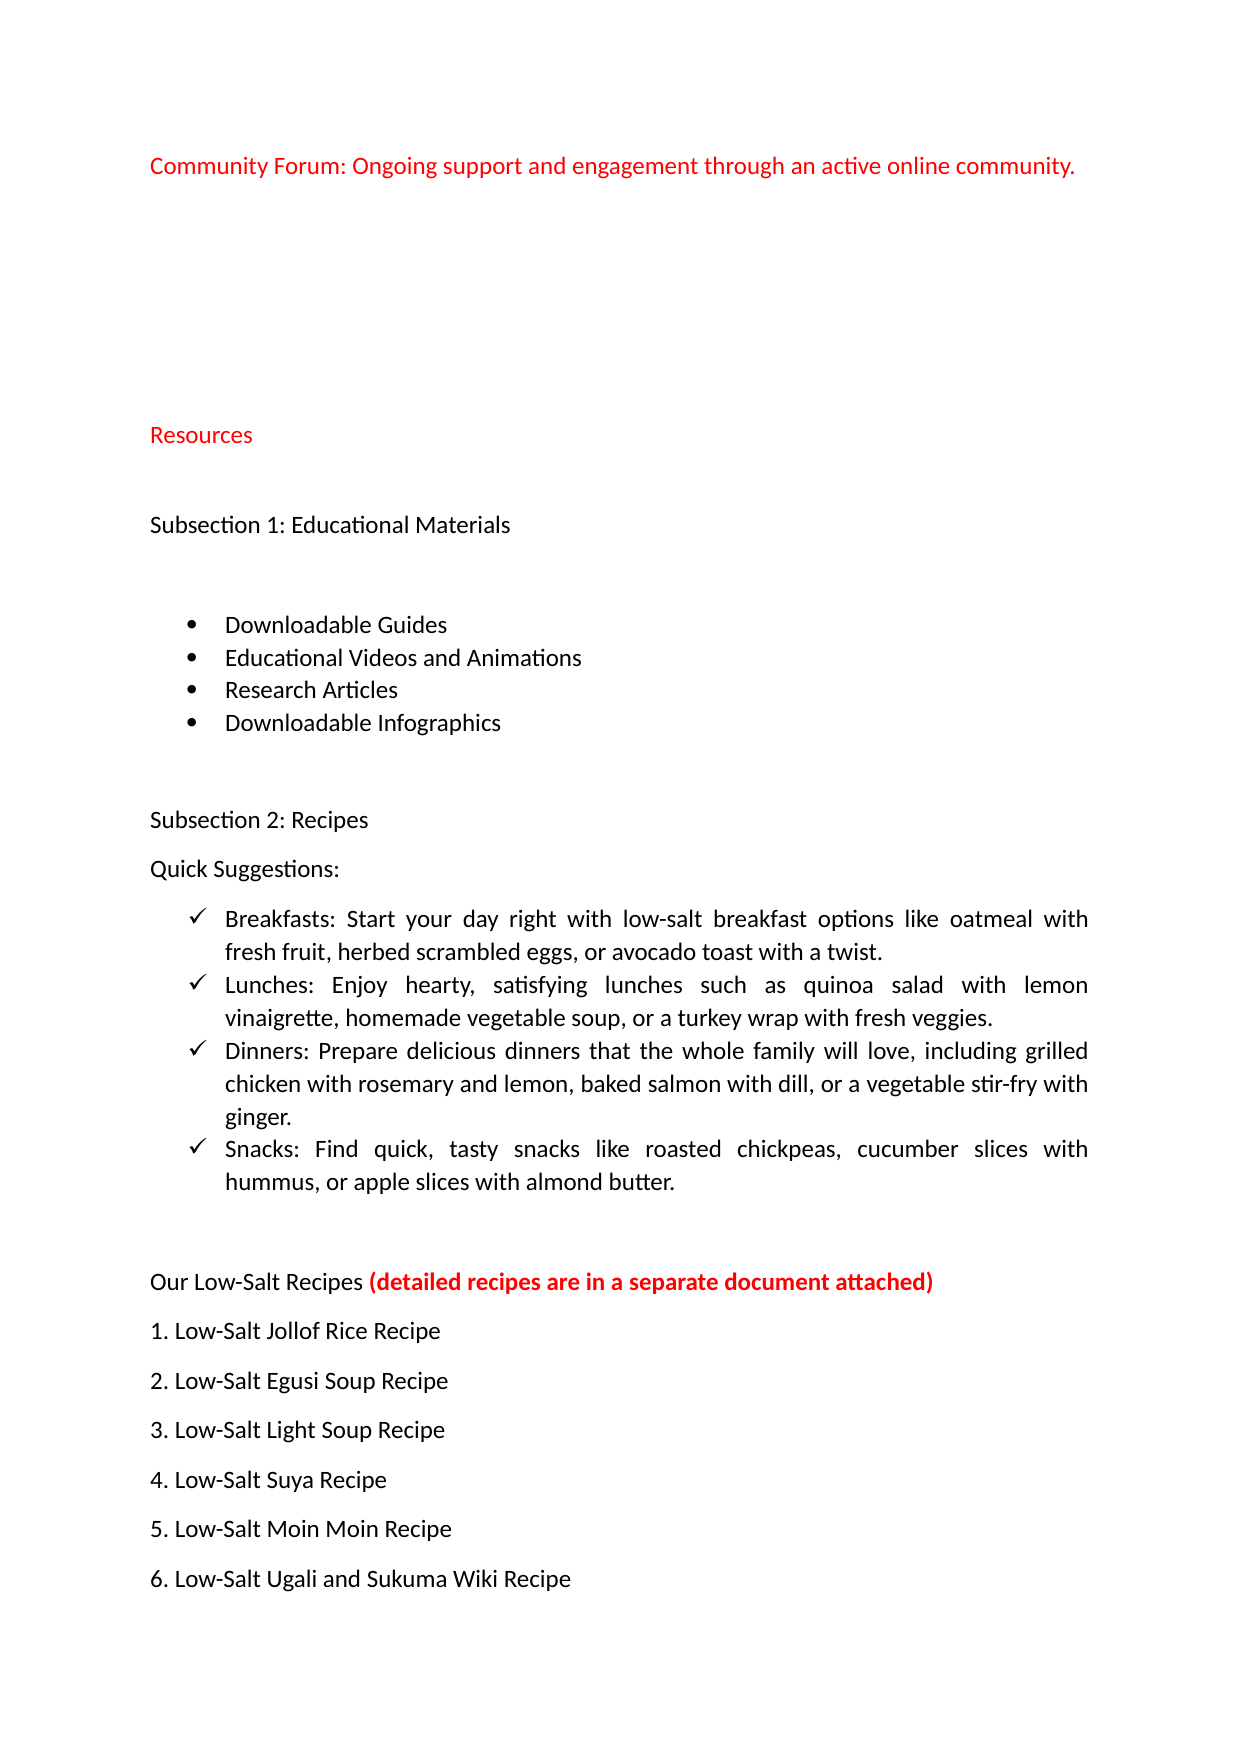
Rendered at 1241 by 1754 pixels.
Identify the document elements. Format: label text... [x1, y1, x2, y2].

text 5. Low-Salt Moin Moin Recipe [150, 1513, 1090, 1544]
list Downloadable Guides [187, 609, 1090, 639]
text 6. Low-Salt Ugali and Sukuma Wiki Recipe [150, 1563, 1090, 1594]
list Breakfasts: Start your day right with low-salt breakfast options like oatmeal with fresh fruit, herbed scrambled eggs, or avocado toast with a twist. [187, 903, 1090, 967]
text Our Low-Salt Recipes (detailed recipes are in a separate document attached) [150, 1266, 1090, 1296]
text Subsection 1: Educational Materials [150, 509, 1090, 540]
list Educational Videos and Animations [187, 642, 1090, 672]
text Community Forum: Ongoing support and engagement through an active online community. [150, 150, 1090, 181]
text 3. Low-Salt Light Soup Recipe [150, 1414, 1090, 1445]
list Downloadable Infographics [187, 707, 1090, 738]
text 4. Low-Salt Suya Recipe [150, 1464, 1090, 1494]
list Lunches: Enjoy hearty, satisfying lunches such as quinoa salad with lemon vinaigrette, homemade vegetable soup, or a turkey wrap with fresh veggies. [187, 969, 1090, 1032]
list Research Articles [187, 674, 1090, 705]
text Subsection 2: Recipes [150, 804, 1090, 834]
list Snacks: Find quick, tasty snacks like roasted chickpeas, cucumber slices with hummus, or apple slices with almond butter. [187, 1133, 1090, 1197]
subtitle Resources [150, 419, 1090, 449]
list Dinners: Prepare delicious dinners that the whole family will love, including grilled chicken with rosemary and lemon, baked salmon with dill, or a vegetable stir-fry with ginger. [187, 1035, 1090, 1131]
text 1. Low-Salt Jollof Rice Recipe [150, 1315, 1090, 1346]
text Quick Suggestions: [150, 853, 1090, 884]
text 2. Low-Salt Egusi Soup Recipe [150, 1365, 1090, 1395]
